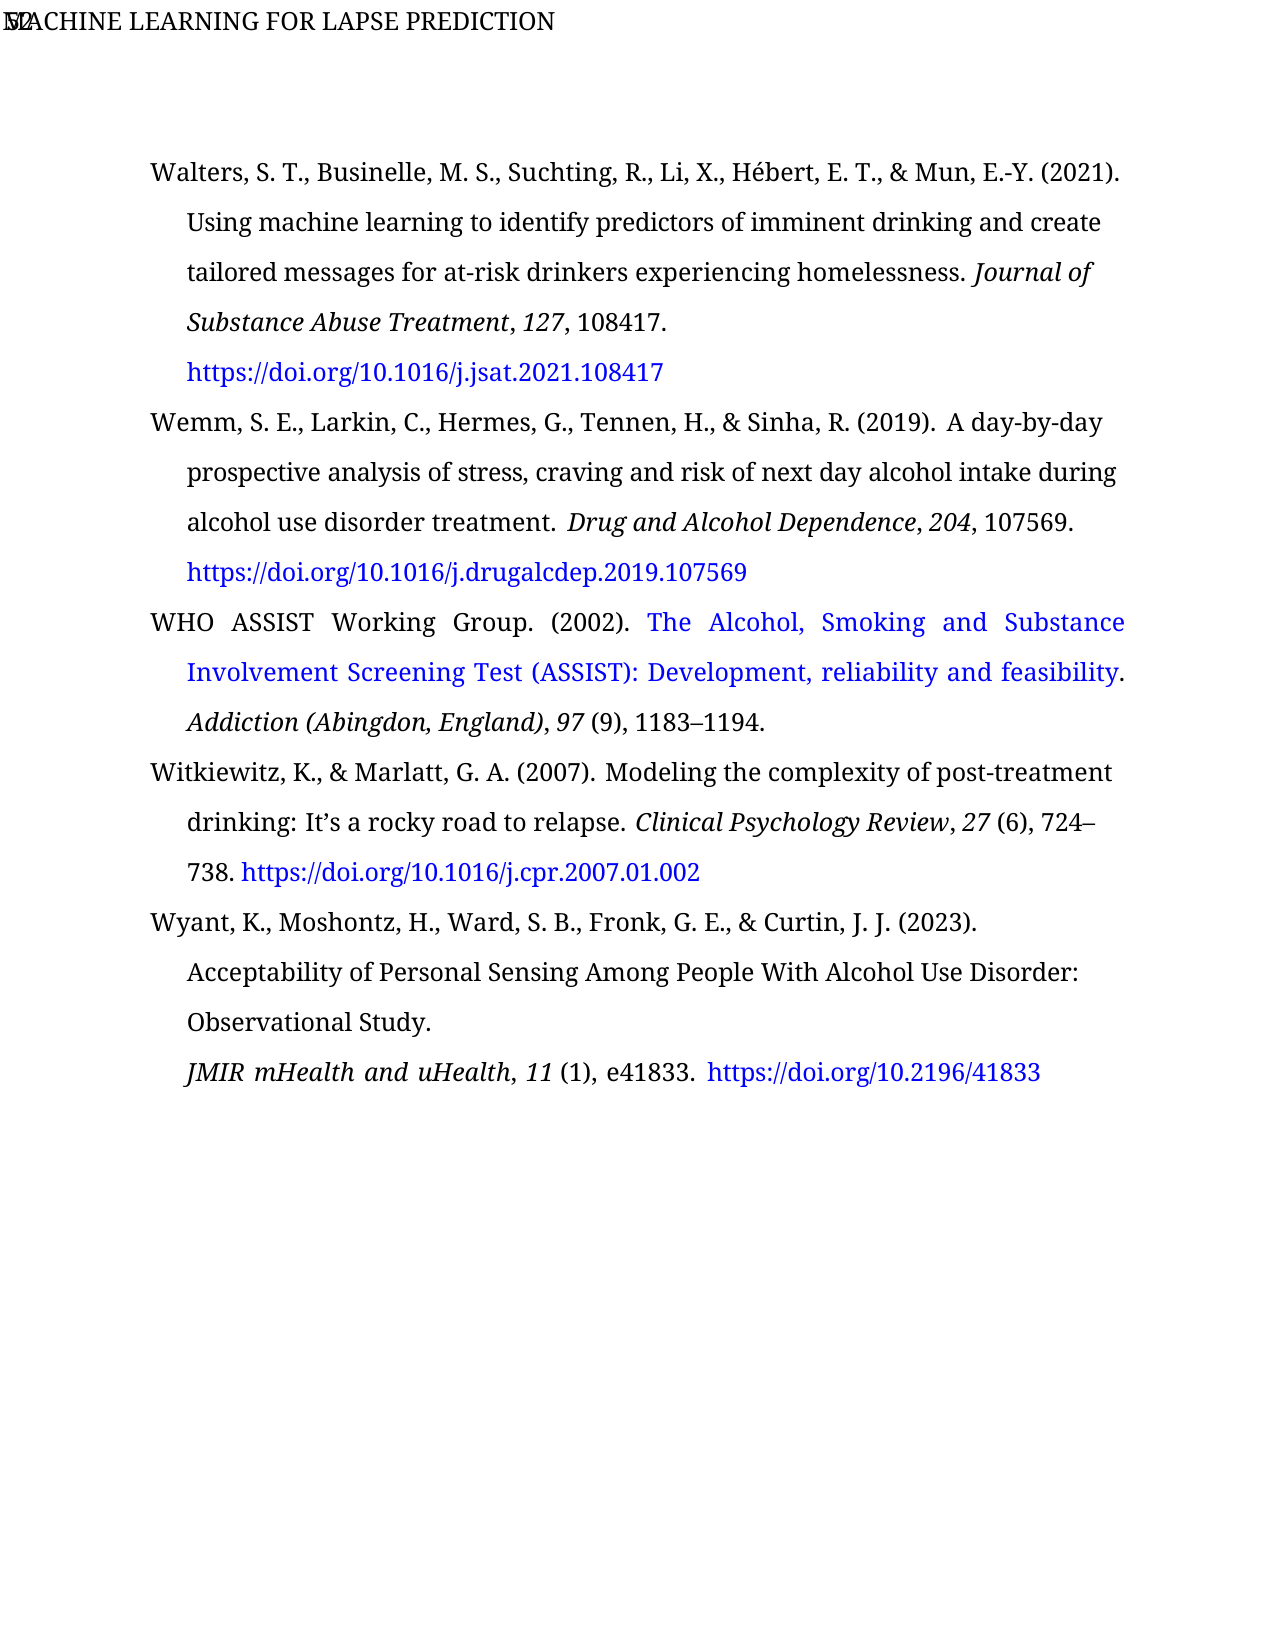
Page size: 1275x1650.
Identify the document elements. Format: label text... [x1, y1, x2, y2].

text Wyant, K., Moshontz, H., Ward, S. B., Fronk, G. E., & Curtin, J. J. (2023). Acceptability of Personal Sensing Among People With Alcohol Use Disorder: Observational Study. [150, 905, 1117, 1039]
text Witkiewitz, K., & Marlatt, G. A. (2007). Modeling the complexity of post-treatment drinking: It’s a rocky road to relapse. Clinical Psychology Review, 27 (6), 724–738. https://doi.org/10.1016/j.cpr.2007.01.002 [150, 755, 1137, 889]
text Walters, S. T., Businelle, M. S., Suchting, R., Li, X., Hébert, E. T., & Mun, E.-Y. (2021). Using machine learning to identify predictors of imminent drinking and create tailored messages for at-risk drinkers experiencing homelessness. Journal of Substance Abuse Treatment, 127, 108417. https://doi.org/10.1016/j.jsat.2021.108417 [150, 155, 1137, 389]
text JMIR mHealth and uHealth, 11 (1), e41833. https://doi.org/10.2196/41833 [187, 1055, 1137, 1088]
text Wemm, S. E., Larkin, C., Hermes, G., Tennen, H., & Sinha, R. (2019). A day-by-day prospective analysis of stress, craving and risk of next day alcohol intake during alcohol use disorder treatment. Drug and Alcohol Dependence, 204, 107569. https://doi.org/10.1016/j.drugalcdep.2019.107569 [150, 405, 1137, 589]
text WHO ASSIST Working Group. (2002). The Alcohol, Smoking and Substance Involvement Screening Test (ASSIST): Development, reliability and feasibility. Addiction (Abingdon, England), 97 (9), 1183–1194. [150, 605, 1125, 739]
